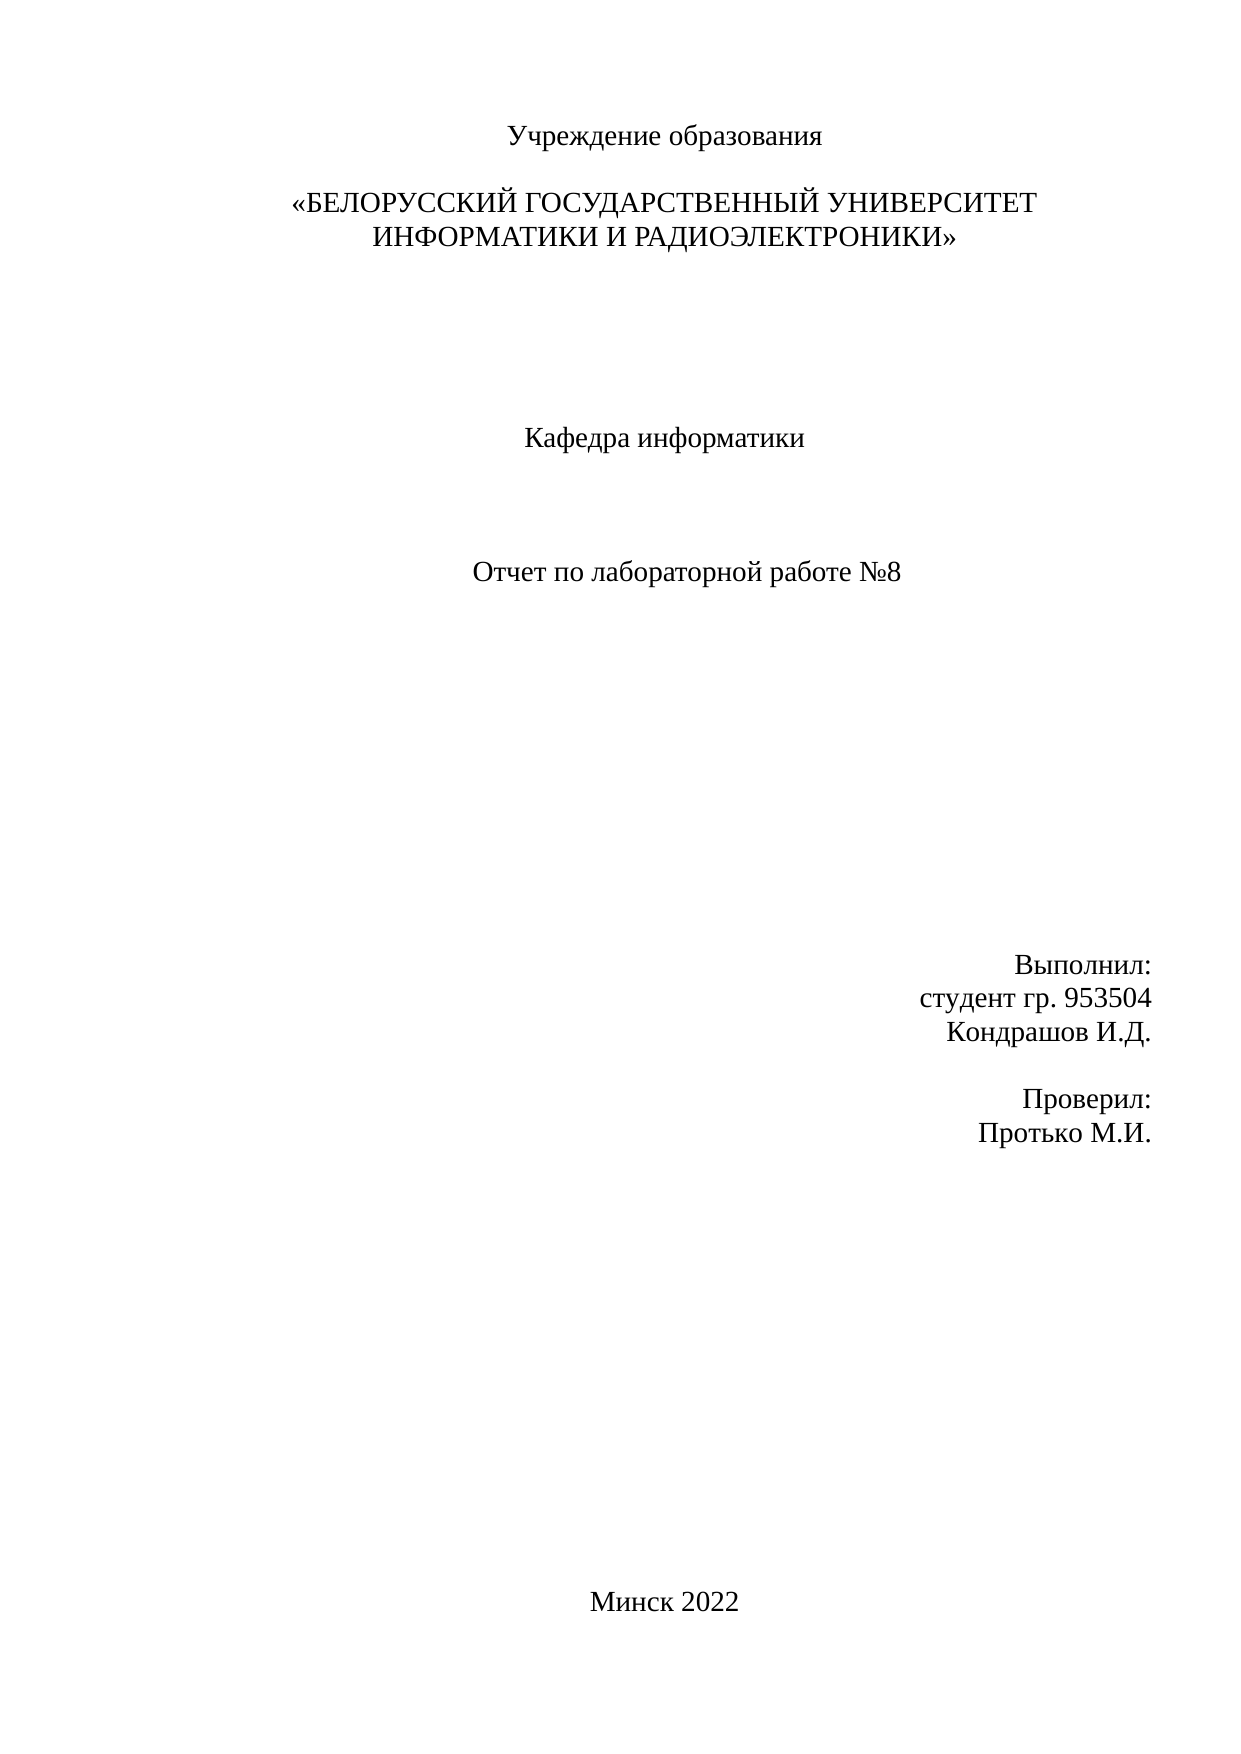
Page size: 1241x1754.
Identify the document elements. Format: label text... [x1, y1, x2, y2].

text Выполнил: [177, 947, 1152, 981]
text «БЕЛОРУССКИЙ ГОСУДАРСТВЕННЫЙ УНИВЕРСИТЕТ ИНФОРМАТИКИ И РАДИОЭЛЕКТРОНИКИ» [177, 185, 1152, 252]
text Кондрашов И.Д. [177, 1014, 1152, 1048]
text Кафедра информатики [177, 420, 1152, 453]
text Протько М.И. [177, 1115, 1152, 1148]
text Отчет по лабораторной работе №8 [398, 554, 1152, 631]
text Проверил: [177, 1081, 1152, 1115]
text Минск 2022 [177, 1584, 1152, 1618]
text Учреждение образования [177, 118, 1152, 152]
text студент гр. 953504 [693, 981, 1152, 1014]
